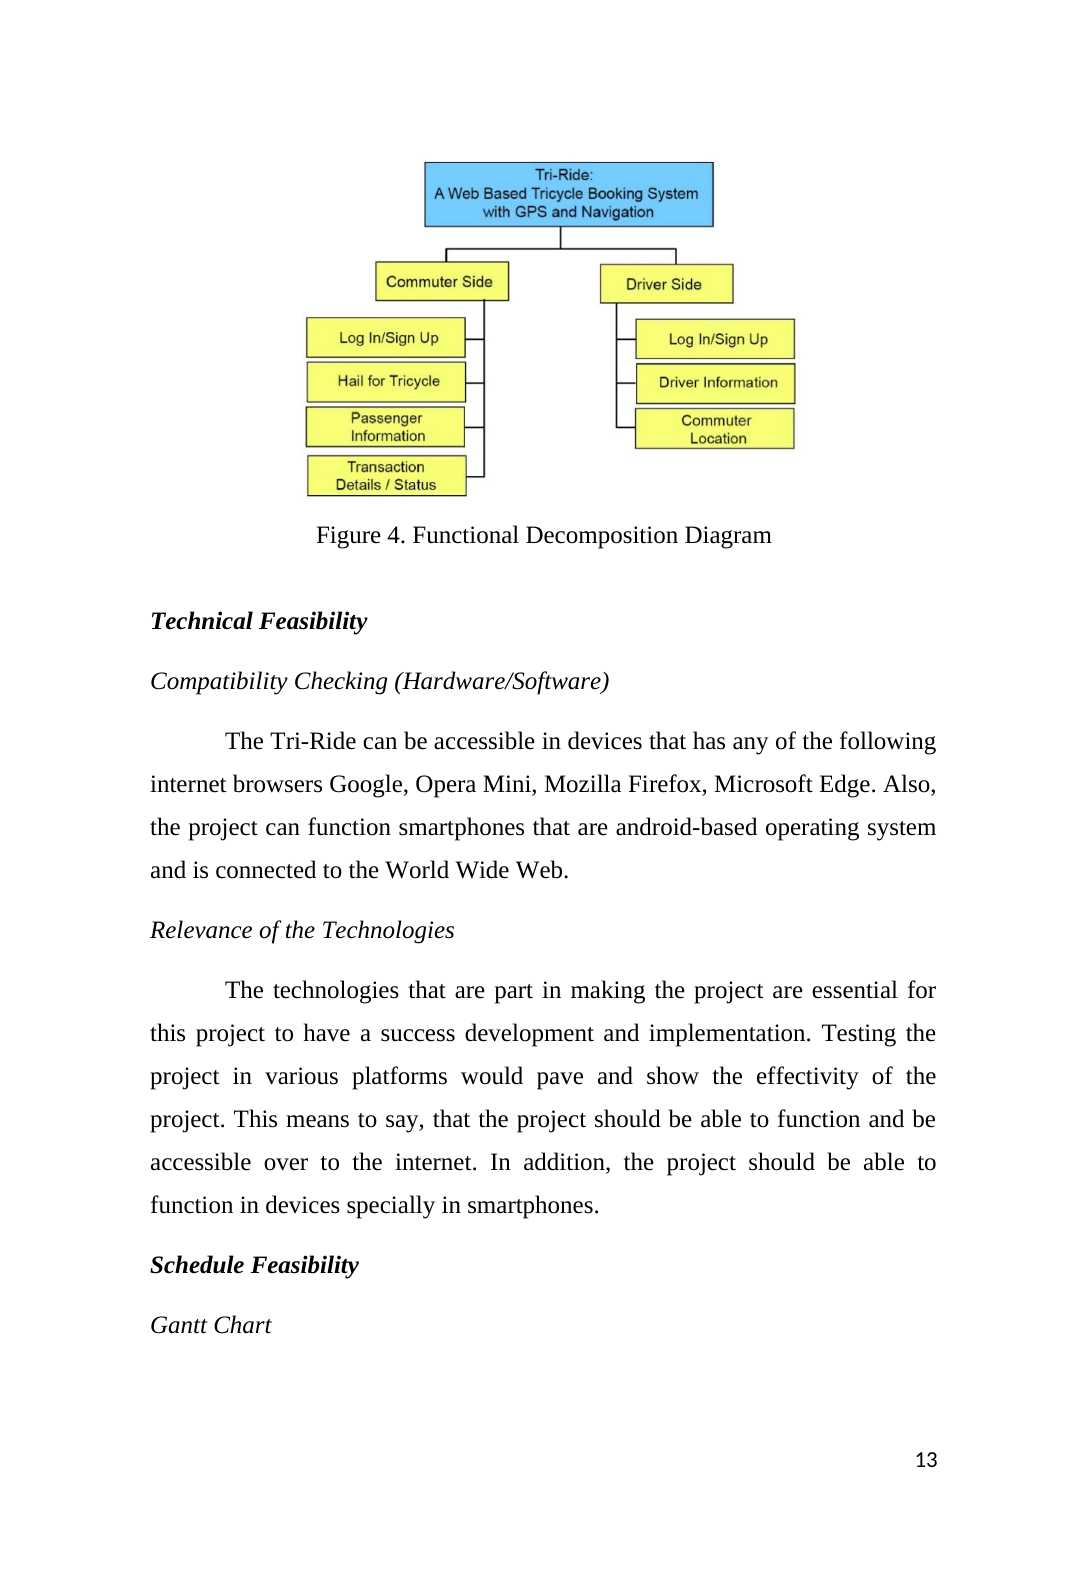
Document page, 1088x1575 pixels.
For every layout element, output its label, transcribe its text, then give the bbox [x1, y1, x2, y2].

text Relevance of the Technologies [150, 915, 937, 944]
text Gantt Chart [150, 1310, 937, 1339]
picture [150, 150, 951, 507]
text Figure 4. Functional Decomposition Diagram [150, 520, 937, 549]
text Compatibility Checking (Hardware/Software) [150, 666, 937, 695]
text The technologies that are part in making the project are essential for this project to have a success development and implementation. Testing the project in various platforms would pave and show the effectivity of the project. This means to say, that the project should be able to function and be accessible over to the internet. In addition, the project should be able to function in devices specially in smartphones. [150, 975, 937, 1219]
text Technical Feasibility [150, 606, 937, 635]
text Schedule Feasibility [150, 1250, 937, 1279]
text The Tri-Ride can be accessible in devices that has any of the following internet browsers Google, Opera Mini, Mozilla Firefox, Microsoft Edge. Also, the project can function smartphones that are android-based operating system and is connected to the World Wide Web. [150, 726, 937, 884]
